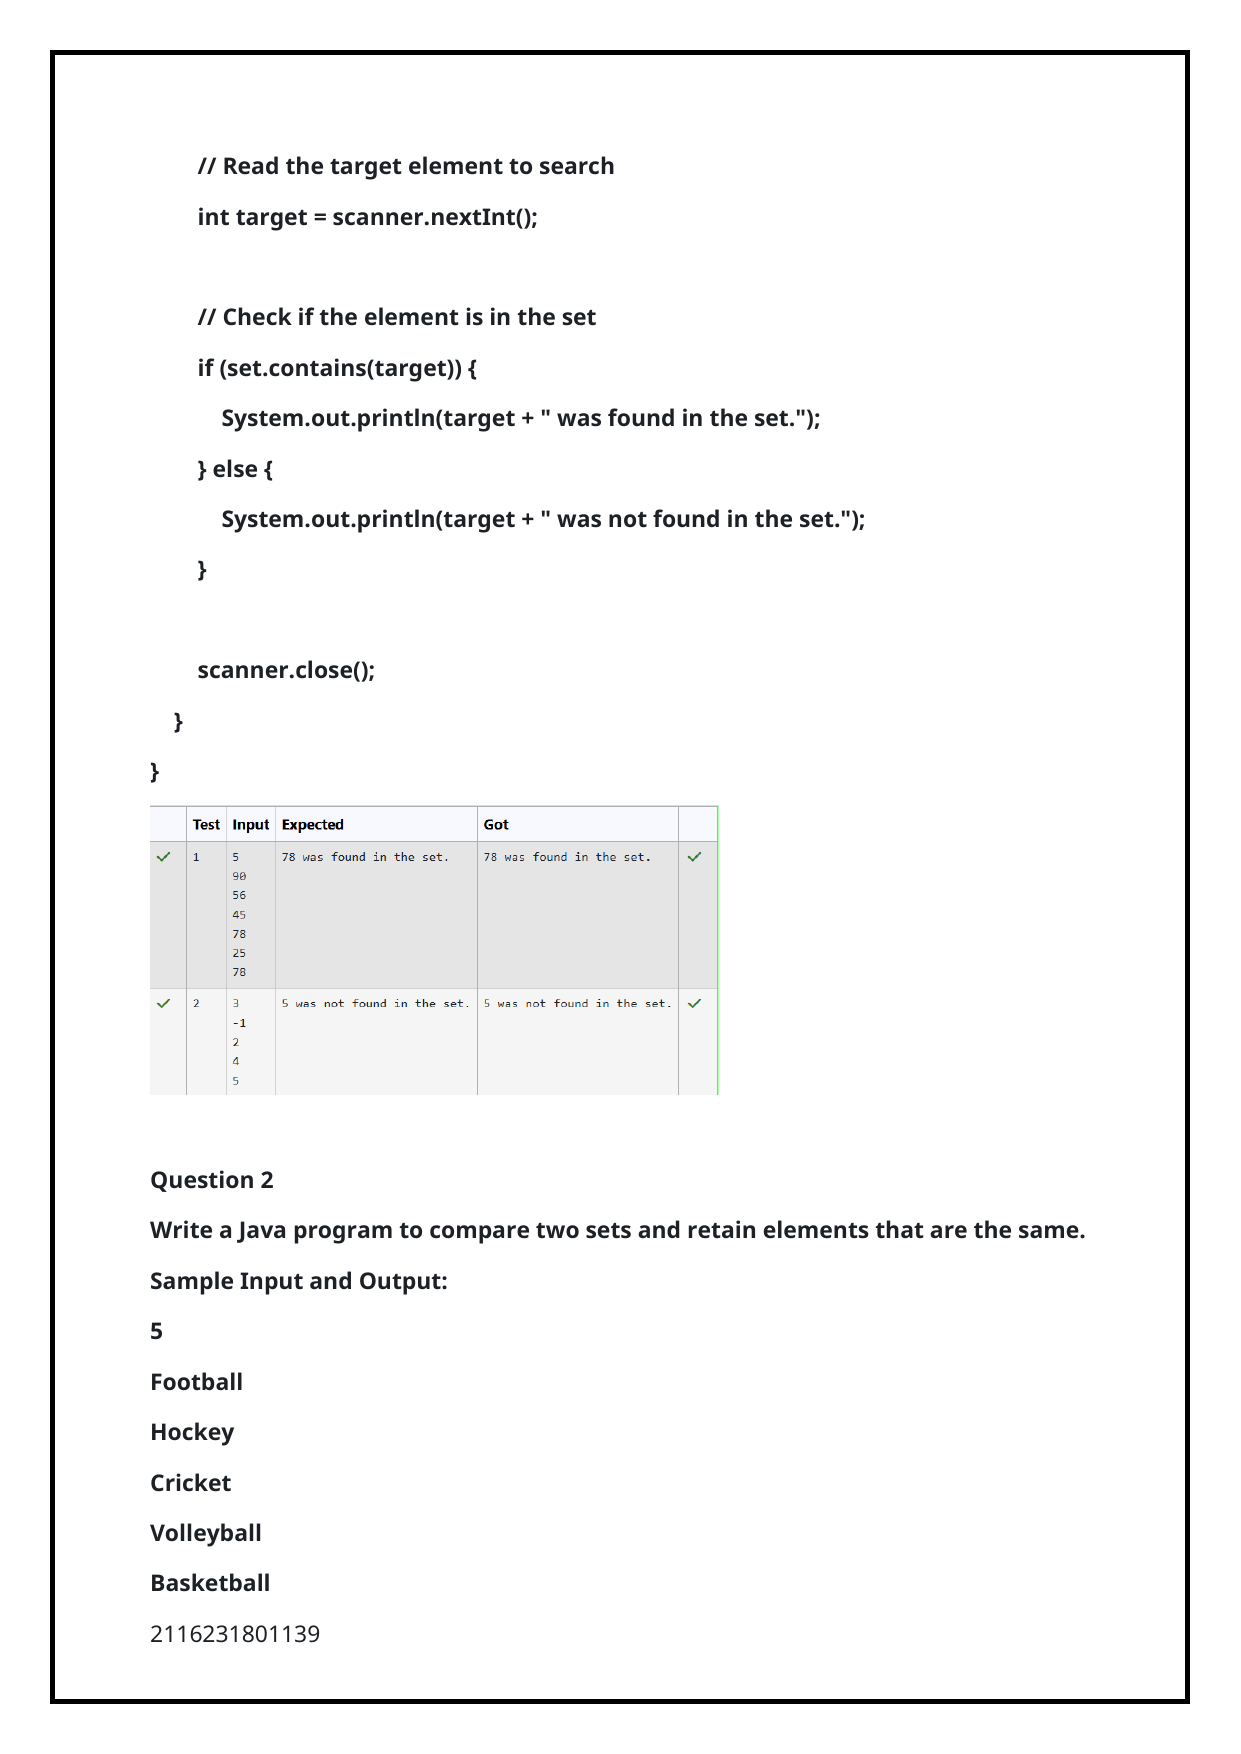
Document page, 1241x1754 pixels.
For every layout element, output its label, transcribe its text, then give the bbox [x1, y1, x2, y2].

text Basketball [150, 1567, 1090, 1599]
picture [150, 805, 719, 1095]
text System.out.println(target + " was not found in the set."); [150, 503, 1090, 534]
text if (set.contains(target)) { [150, 352, 1090, 383]
text 5 [150, 1315, 1090, 1347]
text int target = scanner.nextInt(); [150, 200, 1090, 232]
text } [150, 755, 1090, 786]
text Volleyball [150, 1517, 1090, 1548]
text // Check if the element is in the set [150, 301, 1090, 332]
text Cricket [150, 1467, 1090, 1498]
text Sample Input and Output: [150, 1265, 1090, 1296]
text scanner.close(); [150, 654, 1090, 685]
text Write a Java program to compare two sets and retain elements that are the same. [150, 1214, 1090, 1246]
text // Read the target element to search [150, 150, 1090, 181]
text Hockey [150, 1416, 1090, 1447]
text } [150, 704, 1090, 736]
text Question 2 [150, 1164, 1090, 1195]
text } [150, 553, 1090, 584]
text System.out.println(target + " was found in the set."); [150, 402, 1090, 433]
text } else { [150, 452, 1090, 484]
text Football [150, 1366, 1090, 1397]
